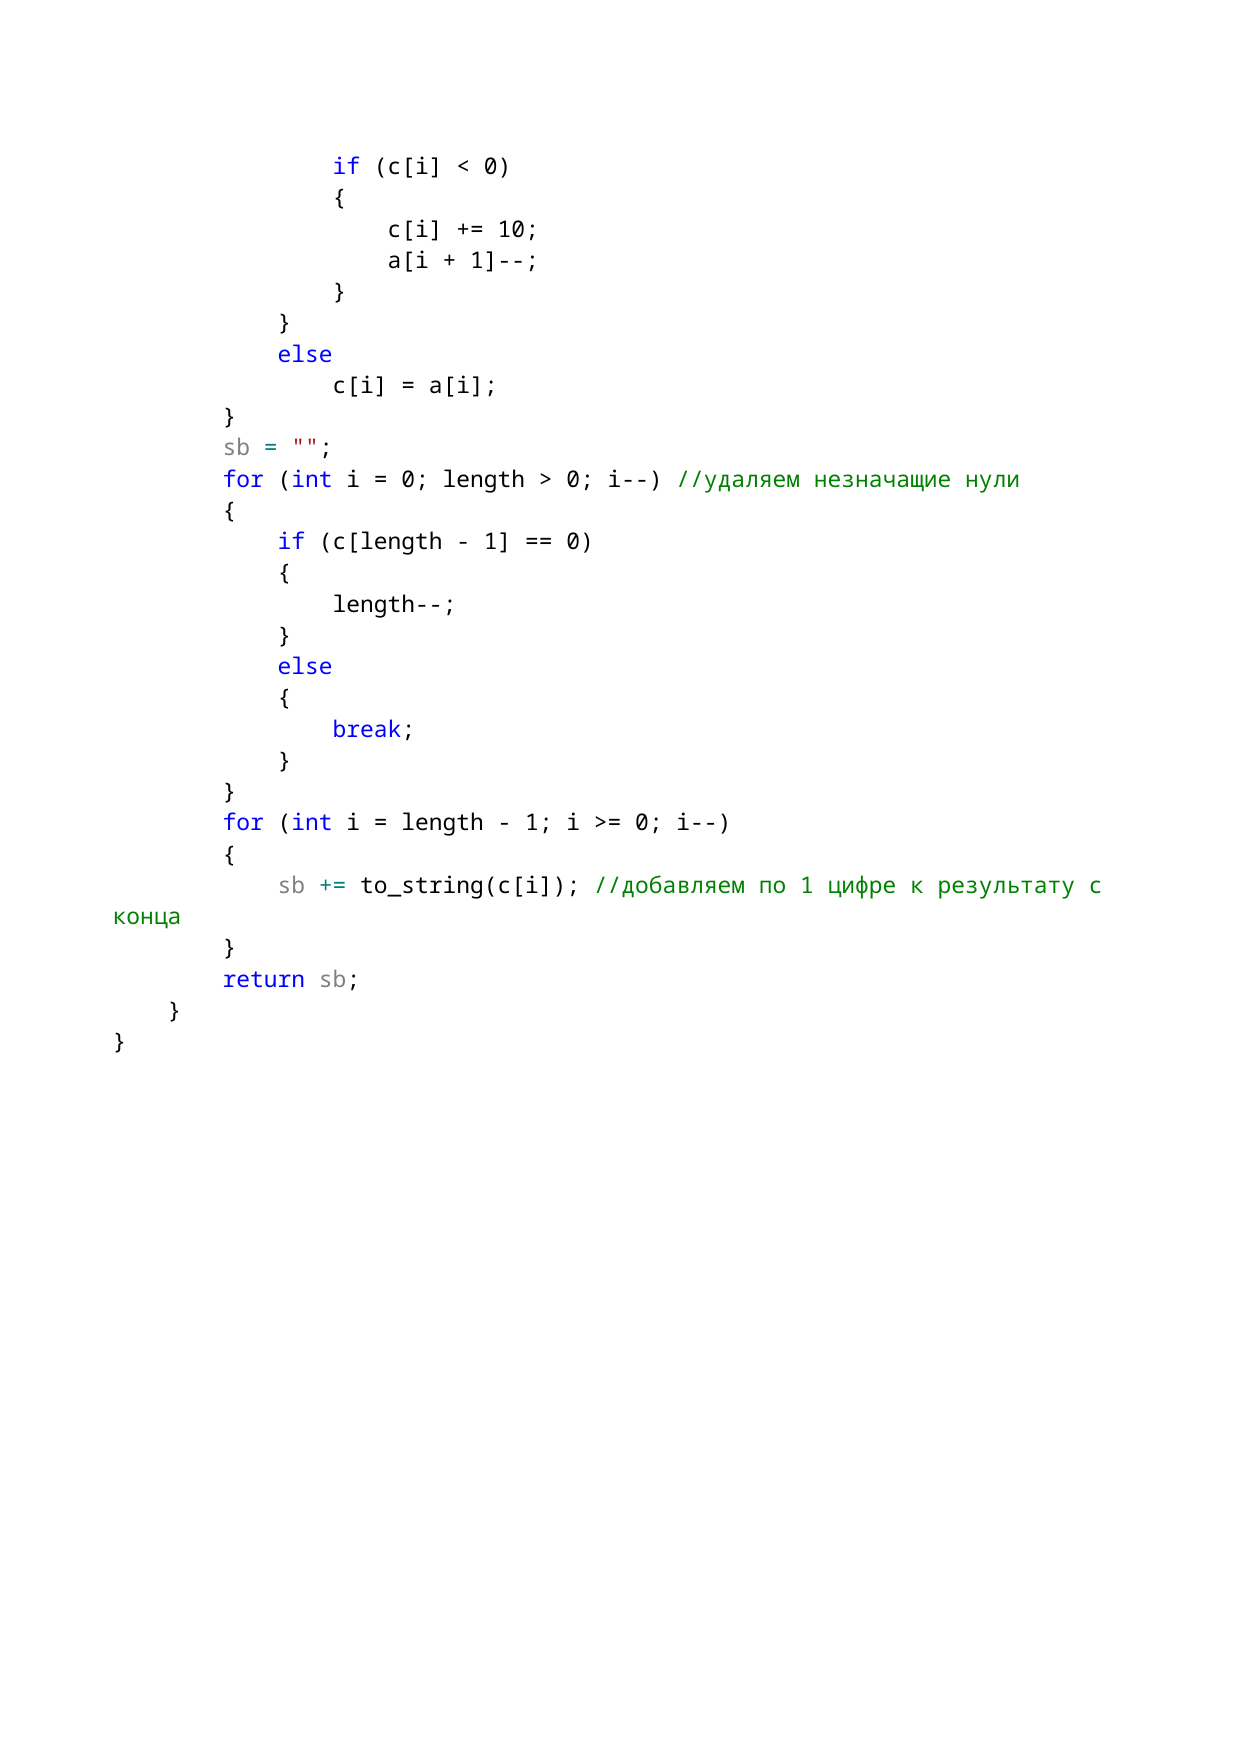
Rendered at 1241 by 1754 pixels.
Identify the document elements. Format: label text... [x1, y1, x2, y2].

text { [112, 556, 1128, 587]
text } [112, 619, 1128, 650]
text { [112, 681, 1128, 712]
text { [112, 837, 1128, 869]
text } [112, 931, 1128, 962]
text } [112, 275, 1128, 306]
text a[i + 1]--; [112, 244, 1128, 275]
text } [112, 1025, 1128, 1056]
text { [112, 494, 1128, 525]
text for (int i = length - 1; i >= 0; i--) [112, 806, 1128, 837]
text } [112, 400, 1128, 431]
text } [112, 744, 1128, 775]
text sb += to_string(c[i]); //добавляем по 1 цифре к результату с конца [112, 869, 1128, 931]
text sb = ""; [112, 431, 1128, 462]
text c[i] = a[i]; [112, 369, 1128, 400]
text } [112, 775, 1128, 806]
text c[i] += 10; [112, 212, 1128, 244]
text else [112, 337, 1128, 369]
text } [112, 994, 1128, 1025]
text } [112, 306, 1128, 337]
text { [112, 181, 1128, 212]
text else [112, 650, 1128, 681]
text for (int i = 0; length > 0; i--) //удаляем незначащие нули [112, 462, 1128, 494]
text return sb; [112, 962, 1128, 994]
text if (c[i] < 0) [112, 150, 1128, 181]
text break; [112, 712, 1128, 744]
text length--; [112, 587, 1128, 619]
text if (c[length - 1] == 0) [112, 525, 1128, 556]
